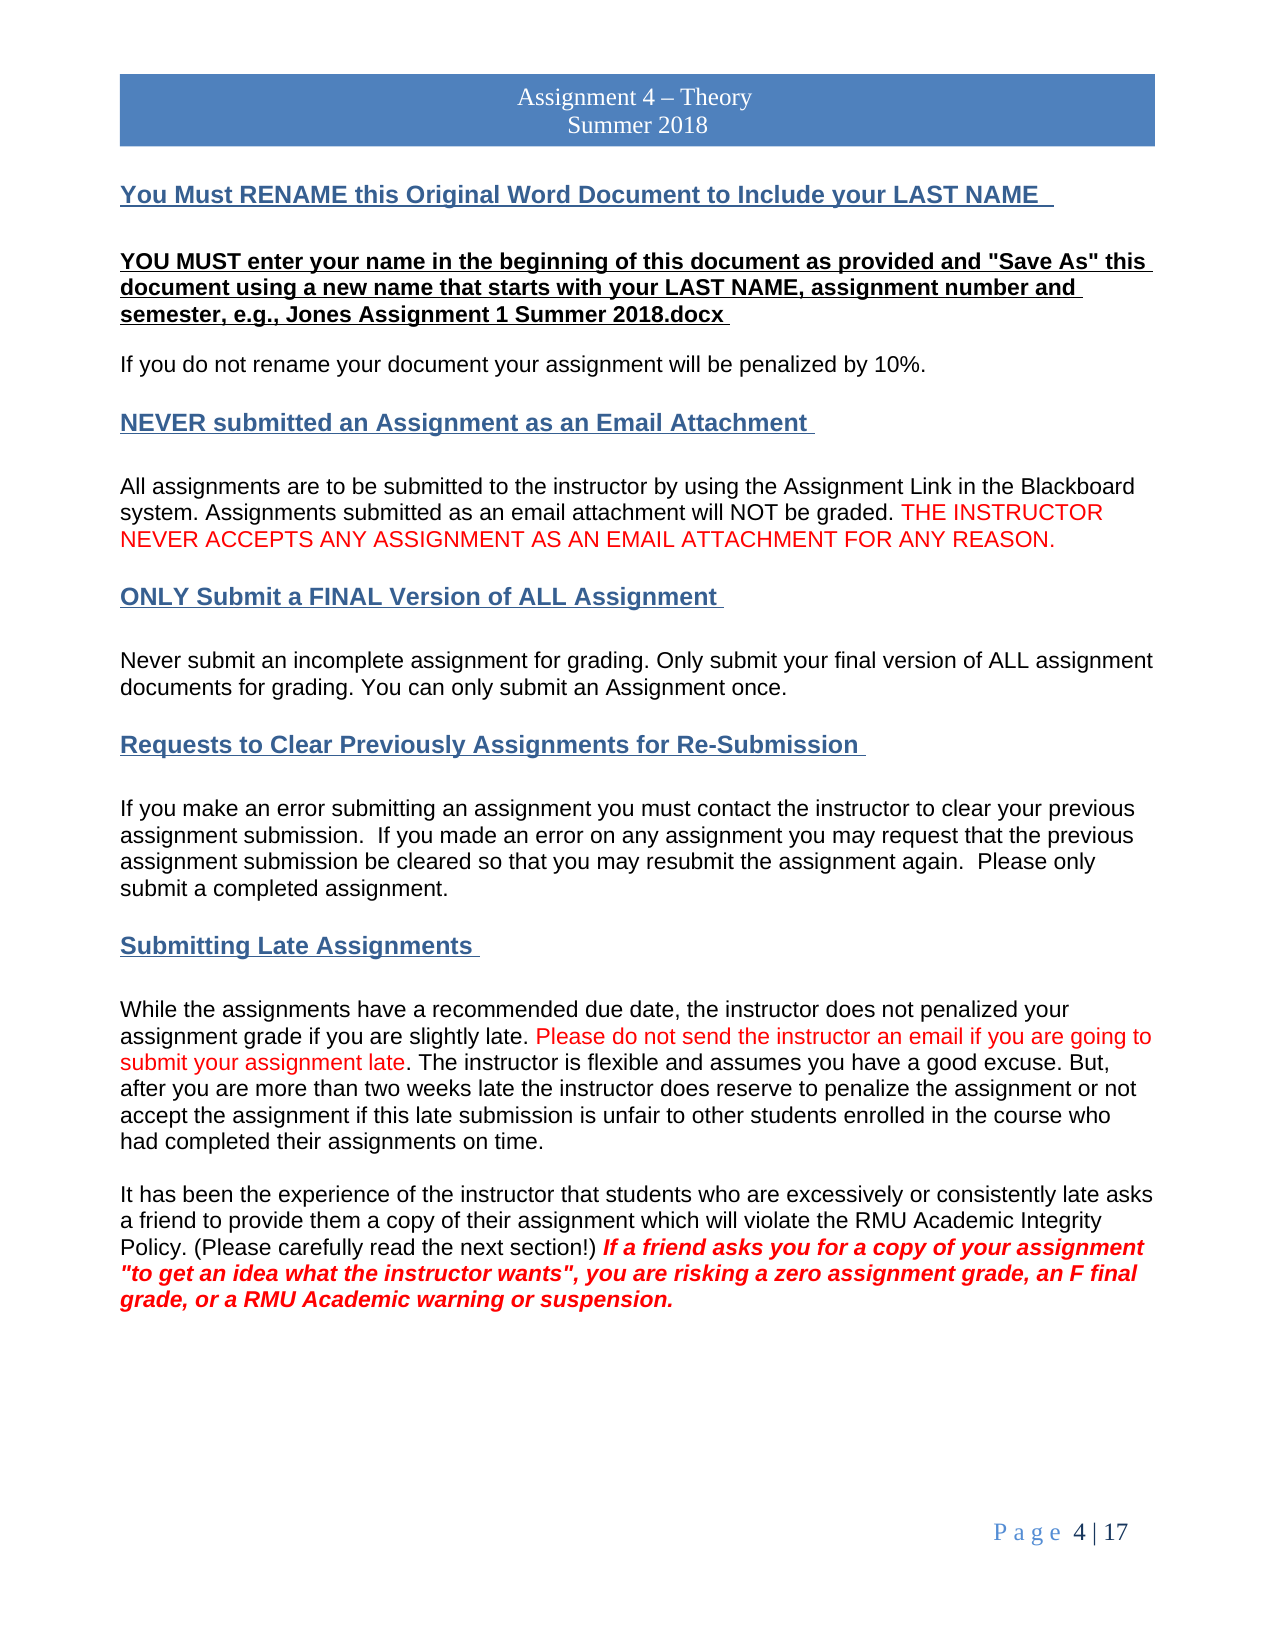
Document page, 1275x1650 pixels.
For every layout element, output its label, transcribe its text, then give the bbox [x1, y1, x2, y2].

text YOU MUST enter your name in the beginning of this document as provided and "Save As" this document using a new name that starts with your LAST NAME, assignment number and semester, e.g., Jones Assignment 1 Summer 2018.docx [120, 248, 1155, 327]
subtitle You Must RENAME this Original Word Document to Include your LAST NAME [120, 180, 1155, 209]
text If you make an error submitting an assignment you must contact the instructor to clear your previous assignment submission. If you made an error on any assignment you may request that the previous assignment submission be cleared so that you may resubmit the assignment again. Please only submit a completed assignment. [120, 795, 1155, 901]
subtitle ONLY Submit a FINAL Version of ALL Assignment [120, 582, 1155, 611]
text Never submit an incomplete assignment for grading. Only submit your final version of ALL assignment documents for grading. You can only submit an Assignment once. [120, 647, 1155, 700]
subtitle NEVER submitted an Assignment as an Email Attachment [120, 408, 1155, 436]
text If you do not rename your document your assignment will be penalized by 10%. [120, 351, 1155, 377]
text It has been the experience of the instructor that students who are excessively or consistently late asks a friend to provide them a copy of their assignment which will violate the RMU Academic Integrity Policy. (Please carefully read the next section!) If a friend asks you for a copy of your assignment "to get an idea what the instructor wants", you are risking a zero assignment grade, an F final grade, or a RMU Academic warning or suspension. [120, 1181, 1155, 1312]
subtitle Requests to Clear Previously Assignments for Re-Submission [120, 730, 1155, 759]
subtitle Submitting Late Assignments [120, 931, 1155, 960]
text All assignments are to be submitted to the instructor by using the Assignment Link in the Blackboard system. Assignments submitted as an email attachment will NOT be graded. THE INSTRUCTOR NEVER ACCEPTS ANY ASSIGNMENT AS AN EMAIL ATTACHMENT FOR ANY REASON. [120, 473, 1155, 552]
text While the assignments have a recommended due date, the instructor does not penalized your assignment grade if you are slightly late. Please do not send the instructor an email if you are going to submit your assignment late. The instructor is flexible and assumes you have a good excuse. But, after you are more than two weeks late the instructor does reserve to penalize the assignment or not accept the assignment if this late submission is unfair to other students enrolled in the course who had completed their assignments on time. [120, 996, 1155, 1154]
